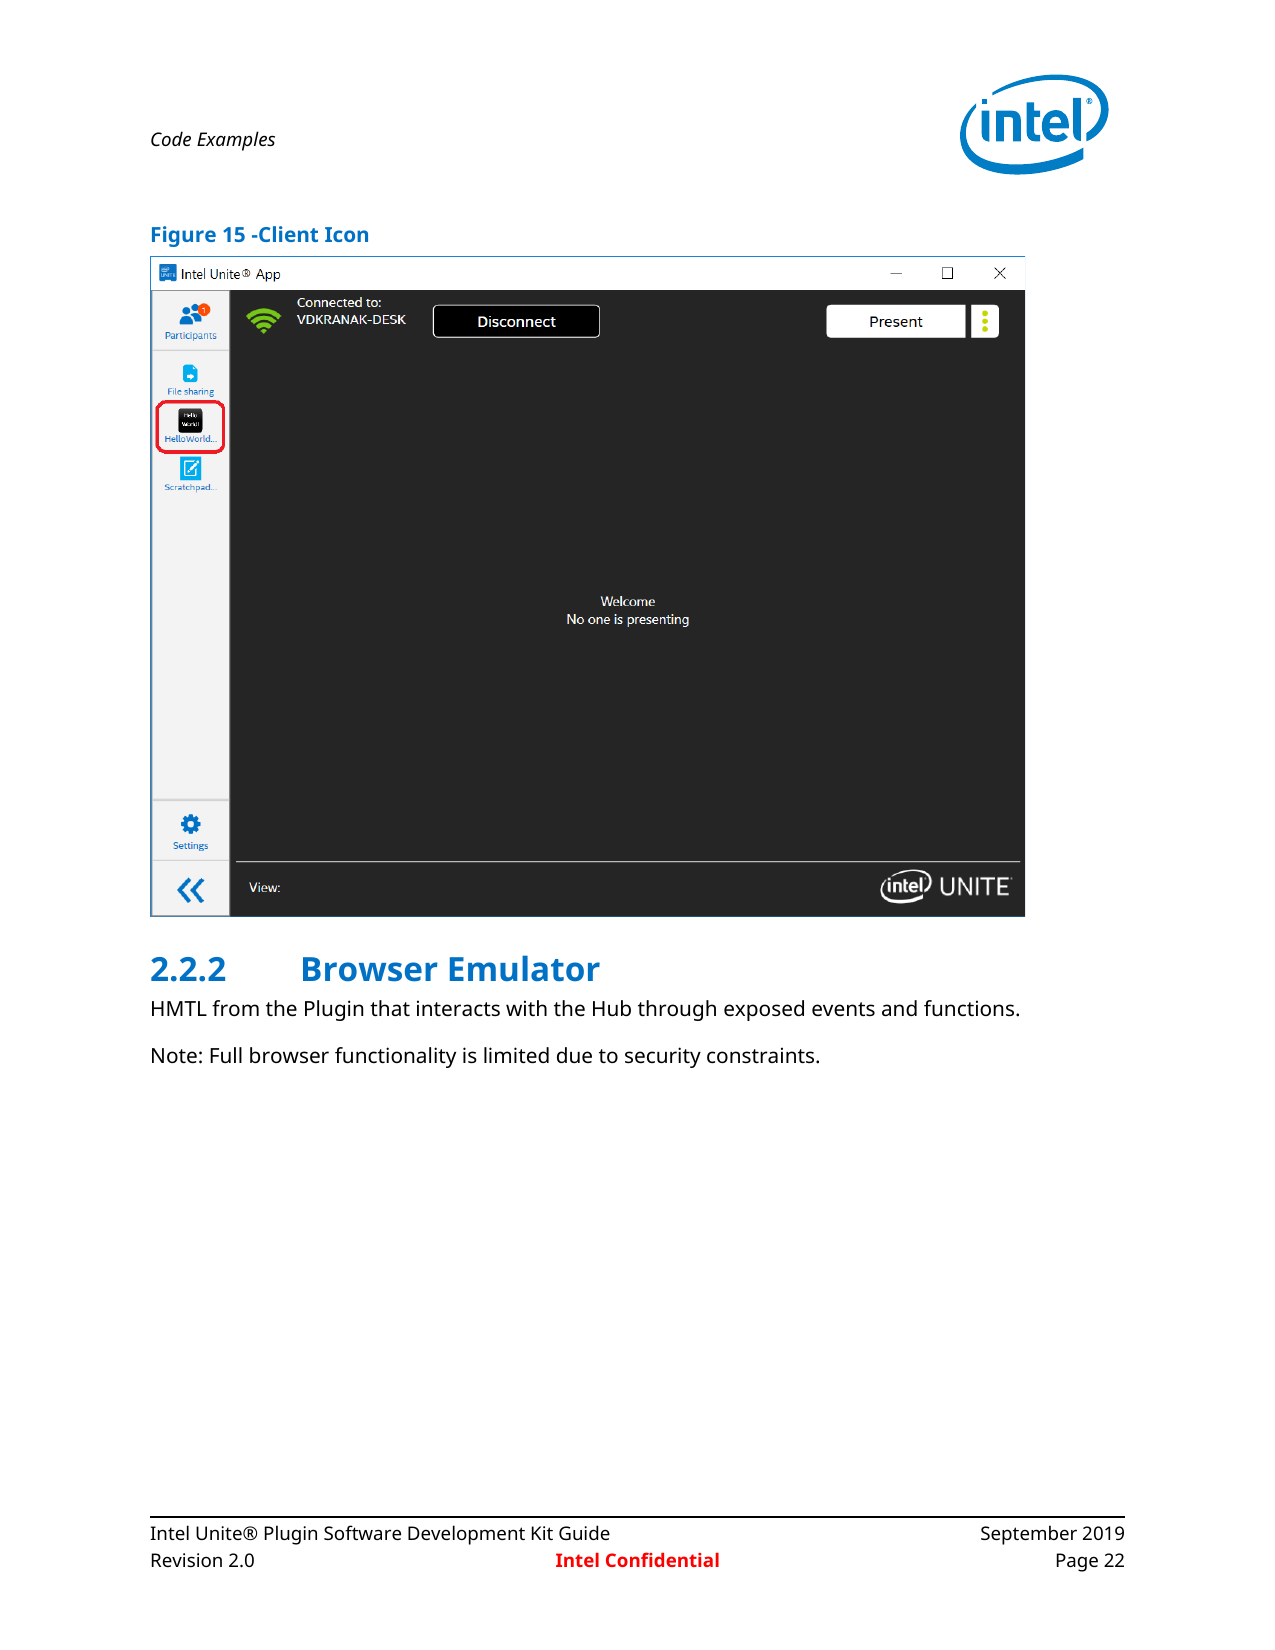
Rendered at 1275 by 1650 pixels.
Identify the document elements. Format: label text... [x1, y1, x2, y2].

text HMTL from the Plugin that interacts with the Hub through exposed events and functions. [150, 994, 1125, 1022]
subtitle Browser Emulator [150, 956, 1125, 988]
text Figure 15 -Client Icon [150, 220, 1125, 248]
picture [150, 256, 1025, 917]
text Note: Full browser functionality is limited due to security constraints. [150, 1041, 1125, 1069]
